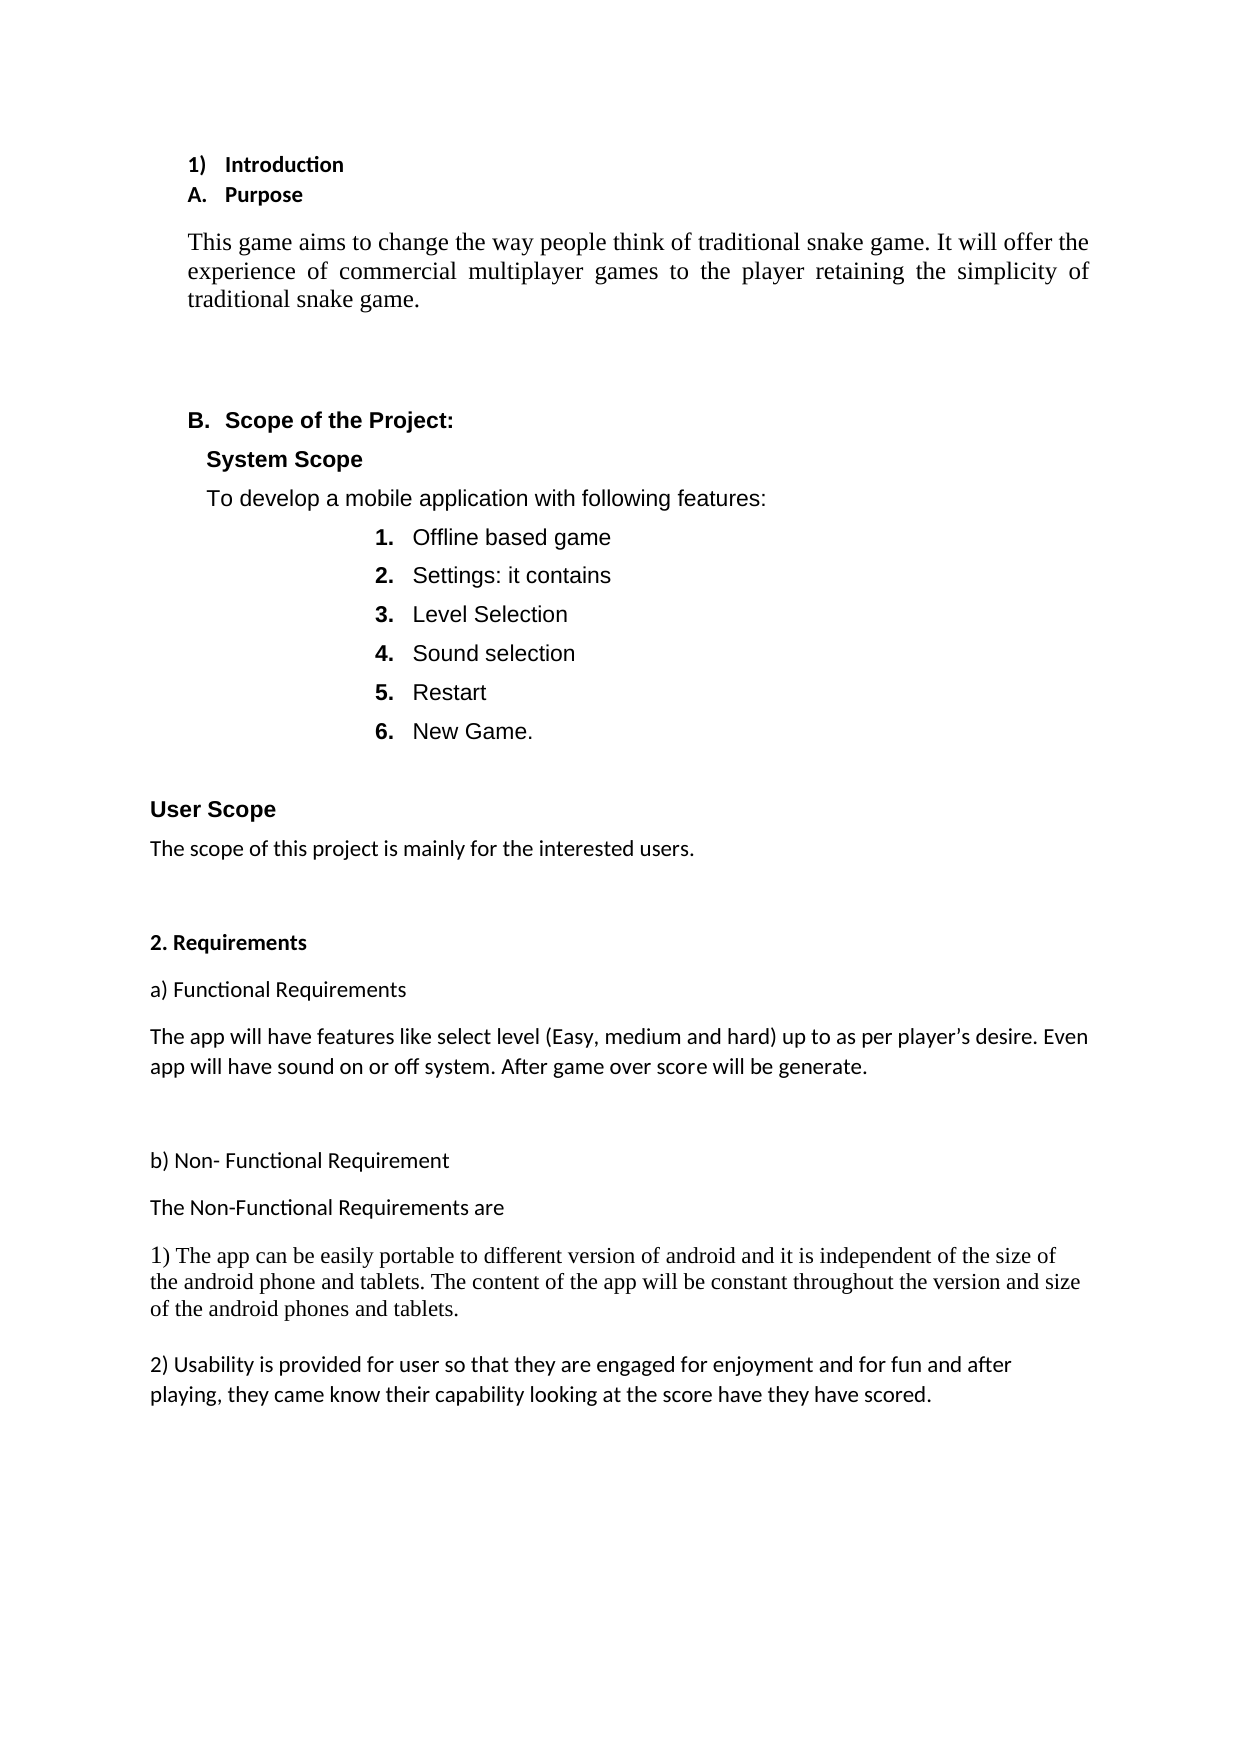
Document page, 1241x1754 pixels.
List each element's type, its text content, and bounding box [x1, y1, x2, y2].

list Purpose [187, 180, 1090, 208]
subtitle System Scope [206, 446, 1090, 472]
subtitle Level Selection [375, 601, 1090, 628]
text This game aims to change the way people think of traditional snake game. It will offer the experience of commercial multiplayer games to the player retaining the simplicity of traditional snake game. [187, 227, 1090, 313]
subtitle Restart [375, 679, 1090, 705]
subtitle Settings: it contains [375, 562, 1090, 589]
text The scope of this project is mainly for the interested users. [150, 834, 1090, 862]
subtitle New Game. [375, 718, 1090, 744]
subtitle Sound selection [375, 640, 1090, 667]
text b) Non- Functional Requirement [150, 1146, 1090, 1174]
subtitle Scope of the Project: [187, 407, 1090, 433]
subtitle To develop a mobile application with following features: [206, 485, 1090, 511]
text The Non-Functional Requirements are [150, 1193, 1090, 1221]
text a) Functional Requirements [150, 975, 1090, 1003]
list Introduction [187, 150, 1090, 178]
text The app will have features like select level (Easy, medium and hard) up to as per player’s desire. Even app will have sound on or off system. After game over score will be generate. [150, 1022, 1090, 1080]
subtitle Offline based game [375, 524, 1090, 550]
text 2) Usability is provided for user so that they are engaged for enjoyment and for fun and after playing, they came know their capability looking at the score have they have scored. [150, 1350, 1090, 1408]
text 2. Requirements [150, 928, 1090, 956]
text 1) The app can be easily portable to different version of android and it is independent of the size of the android phone and tablets. The content of the app will be constant throughout the version and size of the android phones and tablets. [150, 1240, 1090, 1321]
subtitle User Scope [150, 796, 1090, 822]
